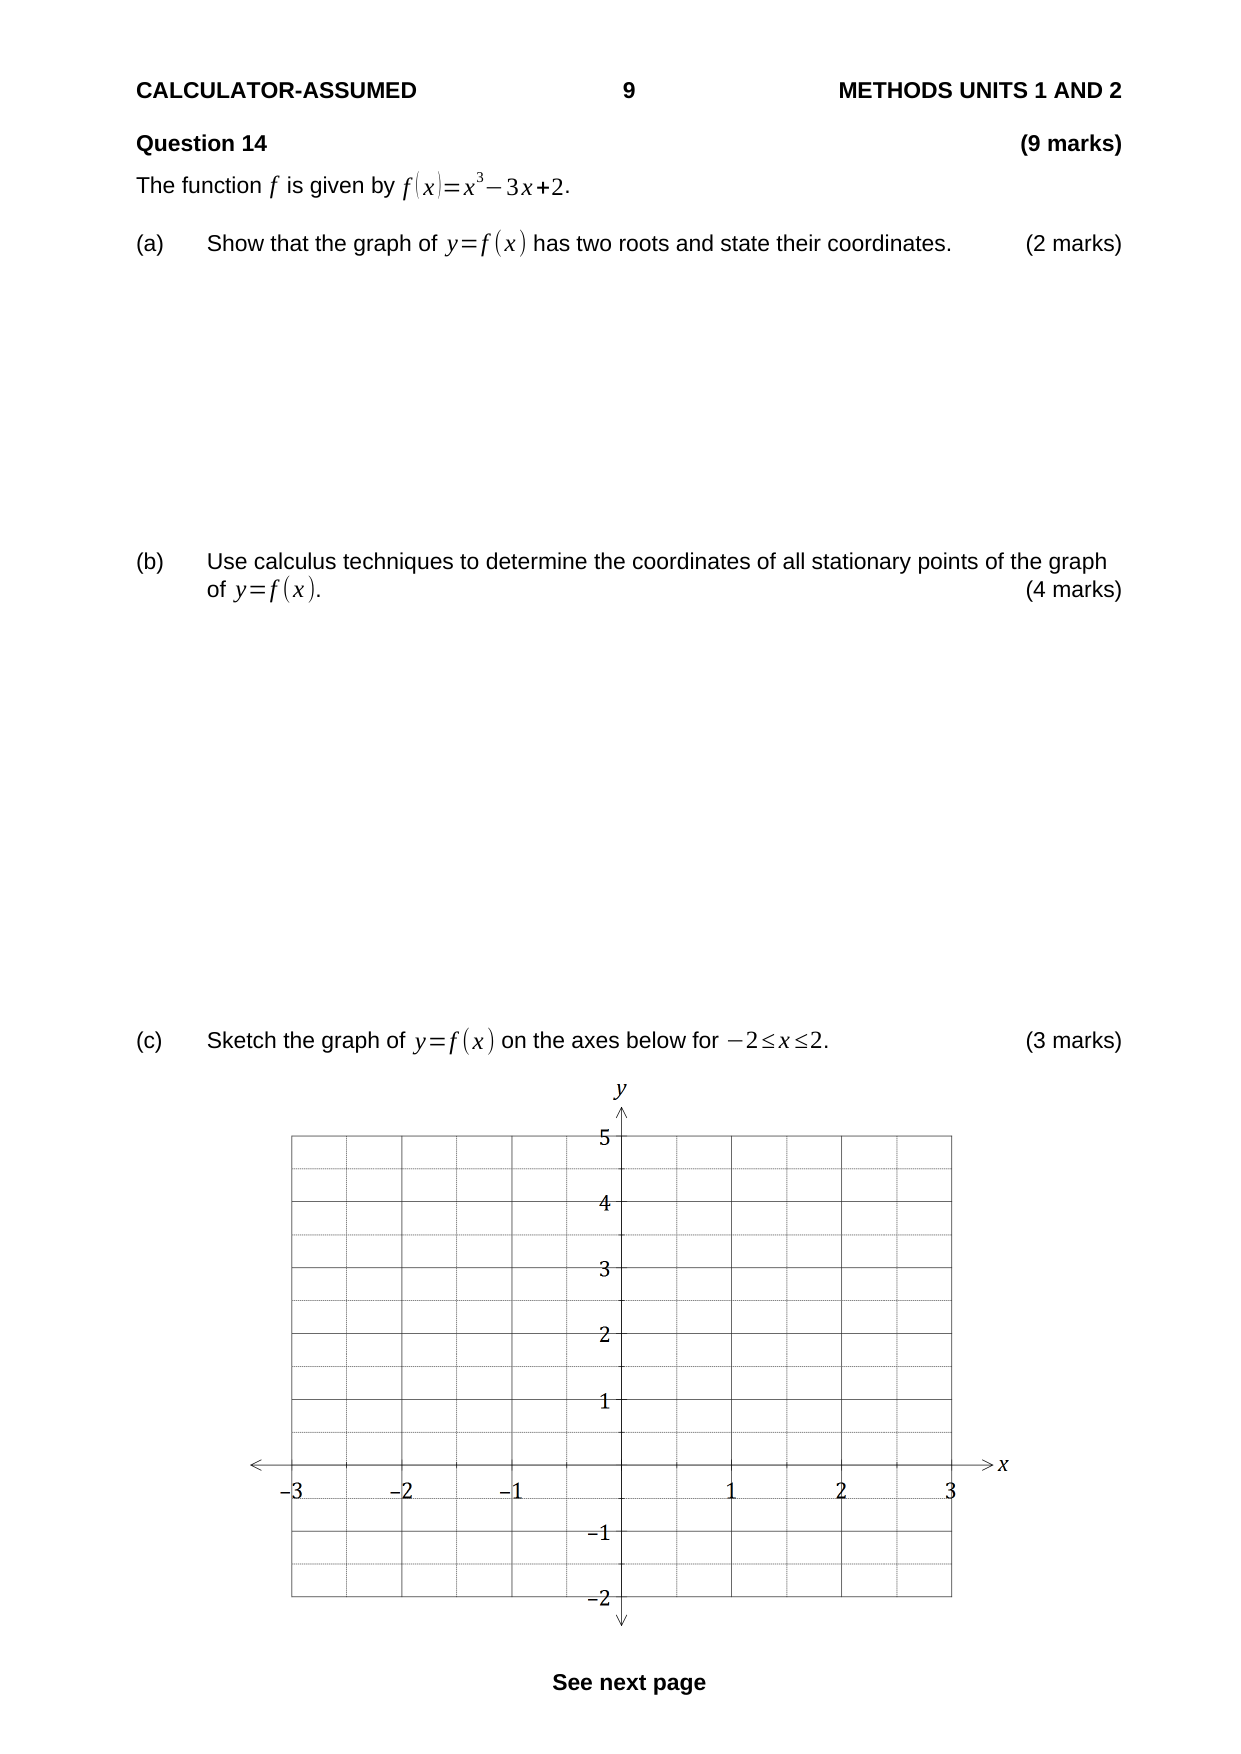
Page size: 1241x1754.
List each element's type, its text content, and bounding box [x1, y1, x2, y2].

text (c) Sketch the graph of on the axes below for . (3 marks) [136, 1026, 1122, 1056]
text The function is given by . [136, 169, 1122, 201]
picture [247, 1082, 1011, 1628]
text (b) Use calculus techniques to determine the coordinates of all stationary points of the graph of . (4 marks) [136, 548, 1122, 604]
text Question 14 (9 marks) [136, 130, 1122, 156]
text (a) Show that the graph of has two roots and state their coordinates. (2 marks) [136, 228, 1122, 258]
